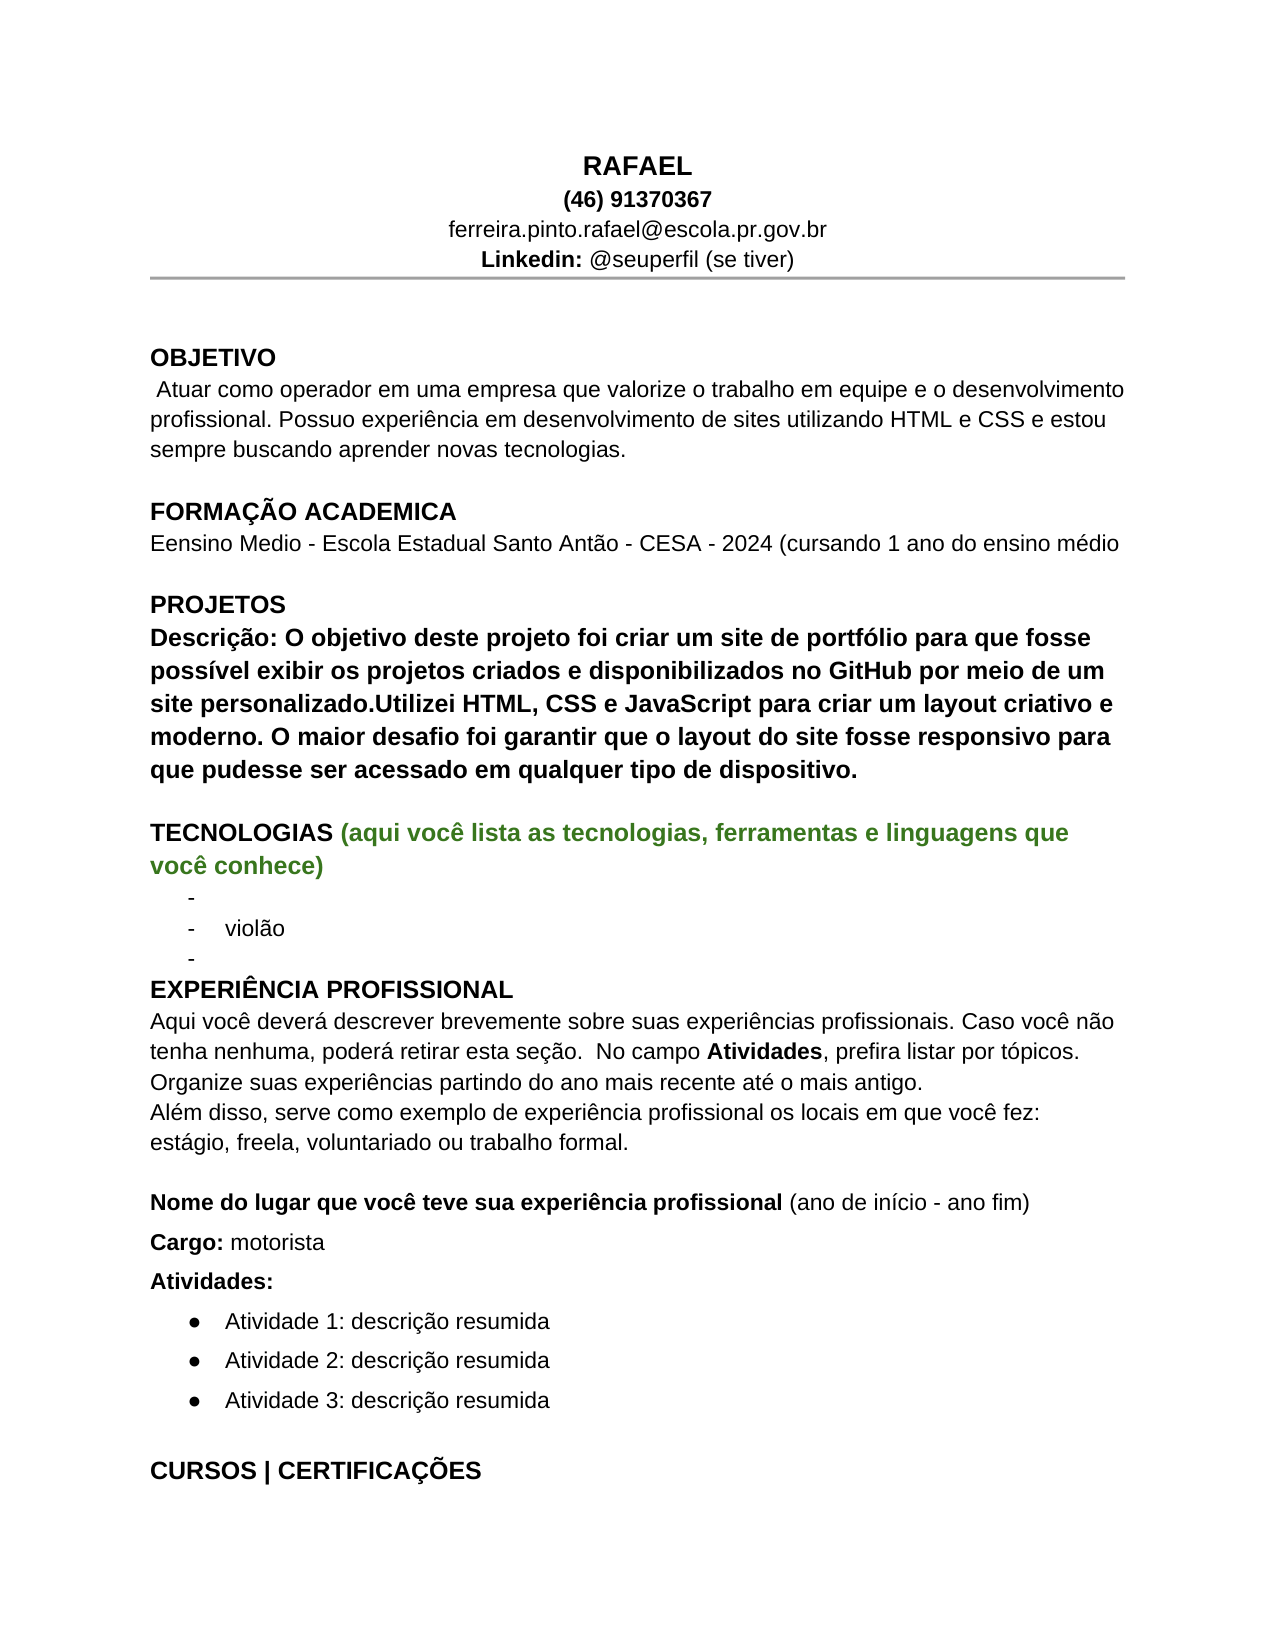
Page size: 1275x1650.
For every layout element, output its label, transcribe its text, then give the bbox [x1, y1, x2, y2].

text Descrição: O objetivo deste projeto foi criar um site de portfólio para que fosse possível exibir os projetos criados e disponibilizados no GitHub por meio de um site personalizado.Utilizei HTML, CSS e JavaScript para criar um layout criativo e moderno. O maior desafio foi garantir que o layout do site fosse responsivo para que pudesse ser acessado em qualquer tipo de dispositivo. [150, 623, 1125, 784]
text Além disso, serve como exemplo de experiência profissional os locais em que você fez: estágio, freela, voluntariado ou trabalho formal. [150, 1099, 1125, 1155]
text OBJETIVO [150, 343, 1125, 371]
list Atividade 3: descrição resumida [187, 1387, 1125, 1413]
text RAFAEL [150, 150, 1125, 181]
text Aqui você deverá descrever brevemente sobre suas experiências profissionais. Caso você não tenha nenhuma, poderá retirar esta seção. No campo Atividades, prefira listar por tópicos. Organize suas experiências partindo do ano mais recente até o mais antigo. [150, 1008, 1125, 1095]
text EXPERIÊNCIA PROFISSIONAL [150, 975, 1125, 1004]
text TECNOLOGIAS (aqui você lista as tecnologias, ferramentas e linguagens que você conhece) [150, 818, 1125, 880]
text Nome do lugar que você teve sua experiência profissional (ano de início - ano fim) [150, 1189, 1125, 1216]
text CURSOS | CERTIFICAÇÕES [150, 1456, 1125, 1485]
list Atividade 1: descrição resumida [187, 1308, 1125, 1334]
text (46) 91370367 [150, 186, 1125, 212]
text PROJETOS [150, 590, 1125, 619]
text Atuar como operador em uma empresa que valorize o trabalho em equipe e o desenvolvimento profissional. Possuo experiência em desenvolvimento de sites utilizando HTML e CSS e estou sempre buscando aprender novas tecnologias. [150, 376, 1125, 462]
text Linkedin: @seuperfil (se tiver) [150, 246, 1125, 273]
text Eensino Medio - Escola Estadual Santo Antão - CESA - 2024 (cursando 1 ano do ensino médio [150, 529, 1125, 556]
list violão [187, 914, 1125, 941]
text FORMAÇÃO ACADEMICA [150, 497, 1125, 525]
text ferreira.pinto.rafael@escola.pr.gov.br [150, 216, 1125, 242]
text Atividades: [150, 1268, 1125, 1294]
text Cargo: motorista [150, 1229, 1125, 1255]
list Atividade 2: descrição resumida [187, 1347, 1125, 1373]
